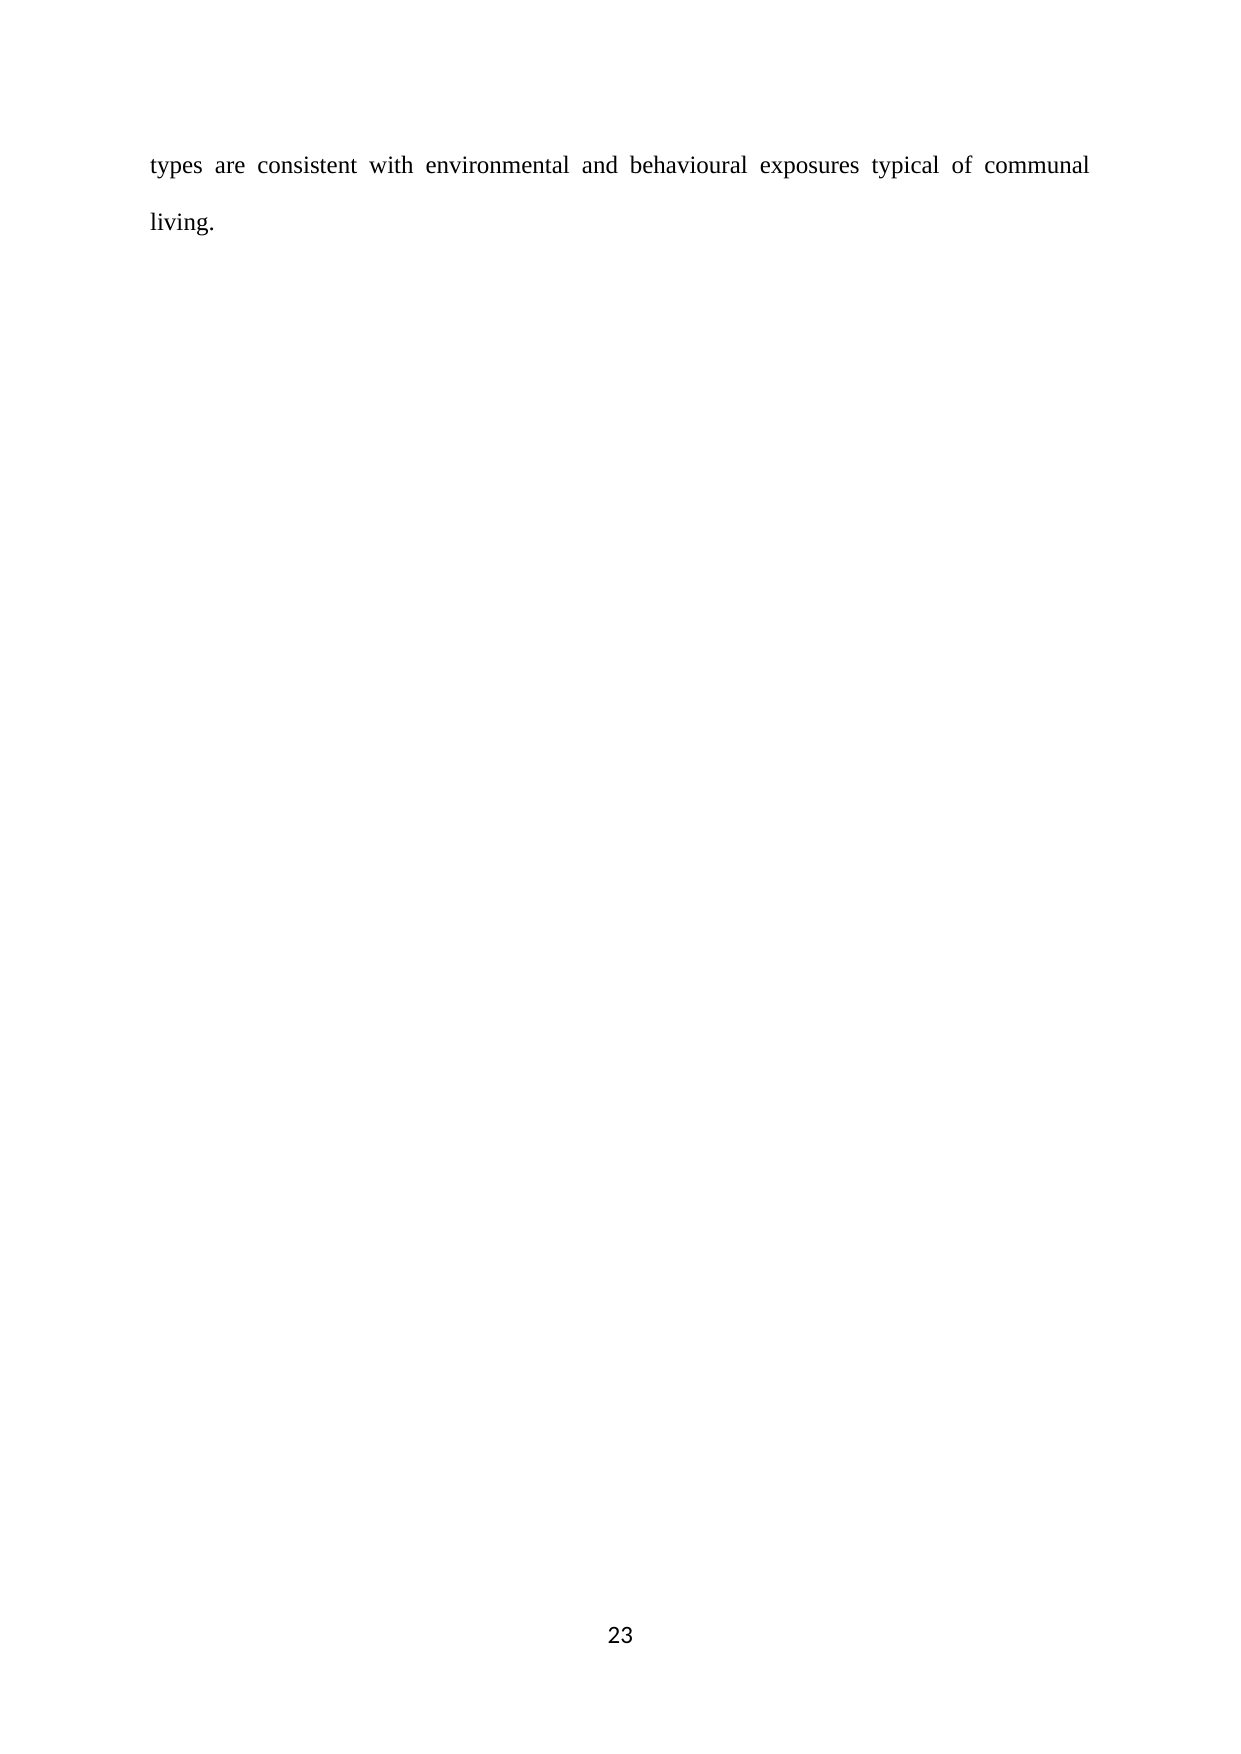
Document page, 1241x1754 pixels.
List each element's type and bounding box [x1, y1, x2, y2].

text [150, 150, 1090, 236]
